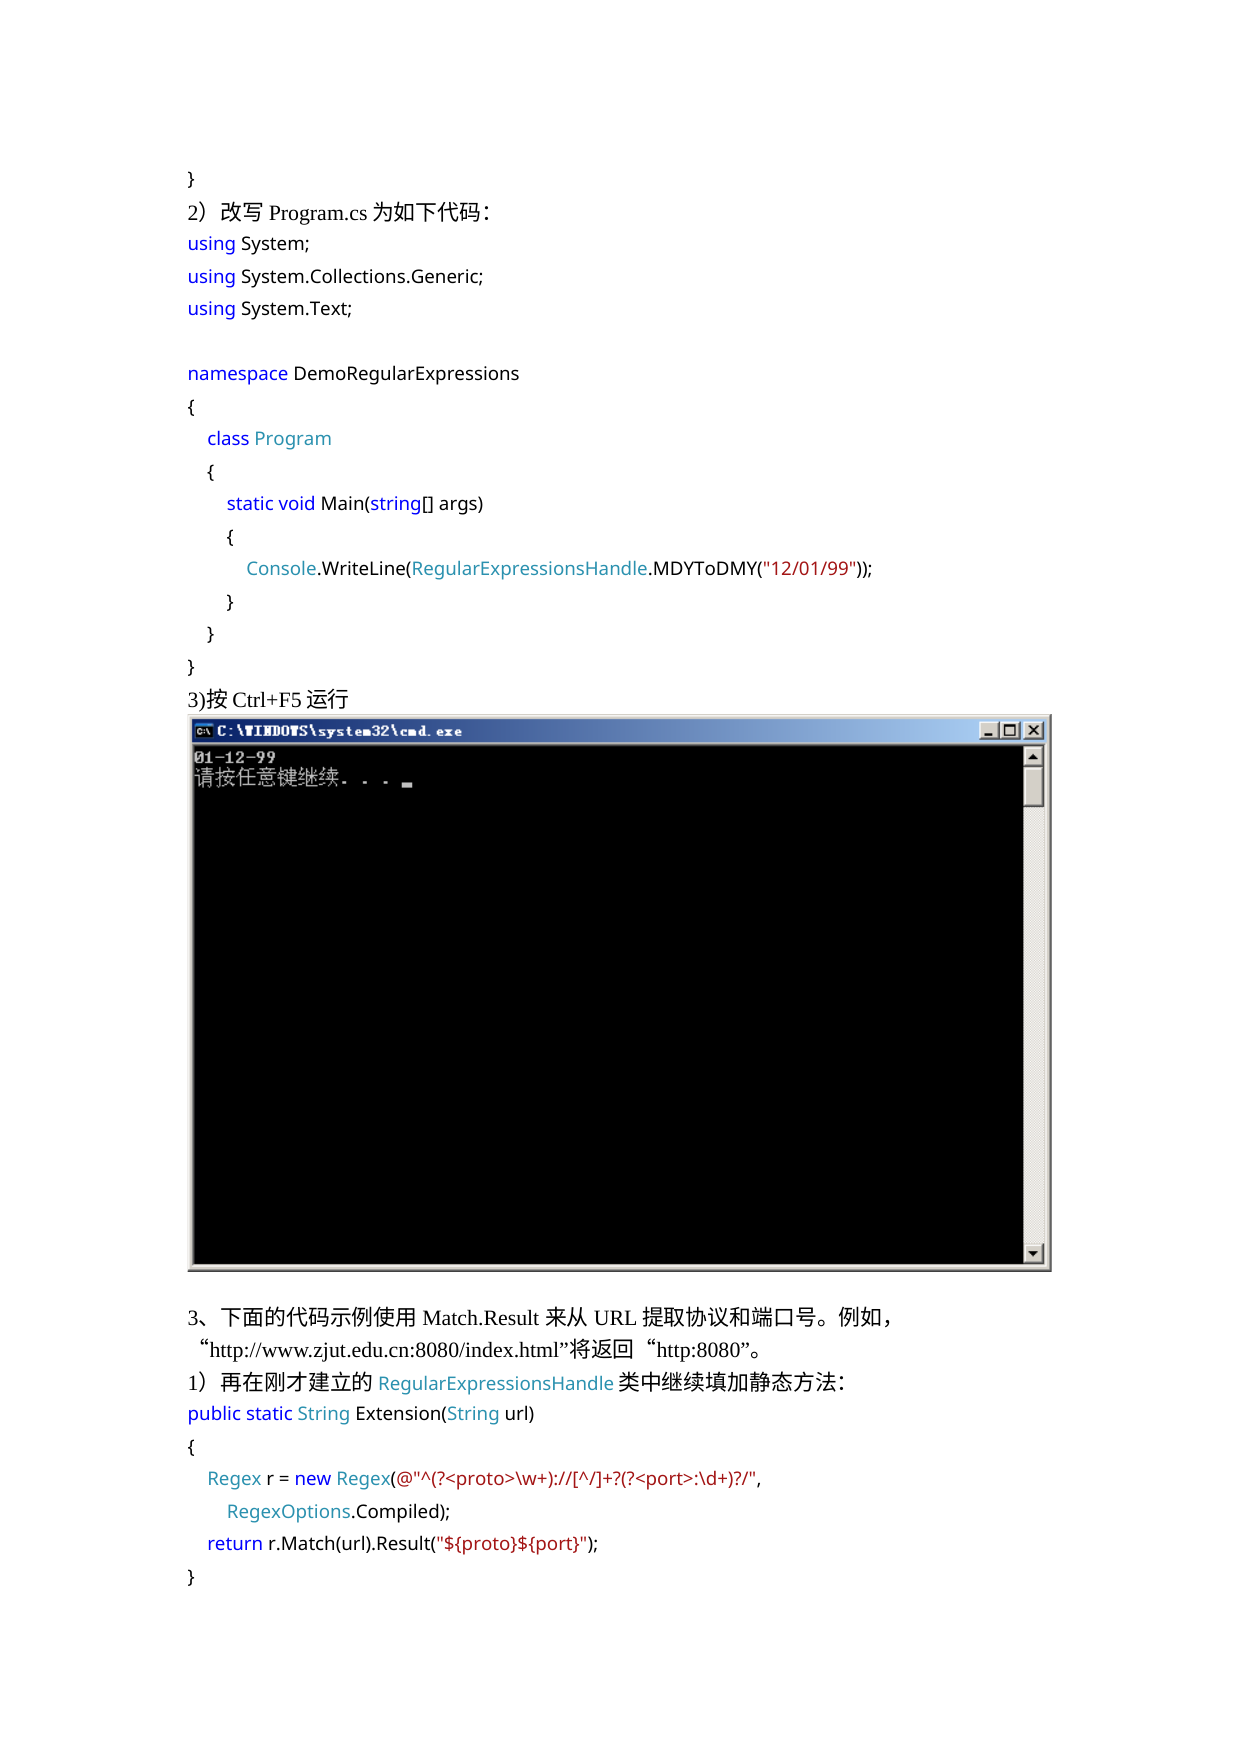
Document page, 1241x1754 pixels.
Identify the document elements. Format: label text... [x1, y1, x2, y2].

text Regex r = new Regex(@"^(?<proto>\w+)://[^/]+?(?<port>:\d+)?/", [187, 1462, 1053, 1494]
text Console.WriteLine(RegularExpressionsHandle.MDYToDMY("12/01/99")); [187, 552, 1053, 584]
text { [187, 1429, 1053, 1462]
text { [187, 454, 1053, 487]
text class Program [187, 422, 1053, 454]
text static void Main(string[] args) [187, 487, 1053, 519]
text using System; [187, 227, 1053, 259]
text public static String Extension(String url) [187, 1397, 1053, 1429]
text 2）改写Program.cs为如下代码： [187, 194, 1053, 227]
text } [187, 617, 1053, 649]
text } [187, 1559, 1053, 1592]
text } [187, 162, 1053, 194]
text 3)按Ctrl+F5运行 [187, 682, 1053, 714]
picture [187, 714, 1052, 1272]
text return r.Match(url).Result("${proto}${port}"); [187, 1527, 1053, 1559]
text using System.Text; [187, 292, 1053, 324]
text { [187, 389, 1053, 422]
text { [187, 519, 1053, 552]
text 3、下面的代码示例使用 Match.Result 来从 URL 提取协议和端口号。例如，“http://www.zjut.edu.cn:8080/index.html”将返回“http:8080”。 [187, 1299, 1053, 1364]
text using System.Collections.Generic; [187, 259, 1053, 292]
text } [187, 649, 1053, 682]
text } [187, 584, 1053, 617]
text RegexOptions.Compiled); [187, 1494, 1053, 1527]
text namespace DemoRegularExpressions [187, 357, 1053, 389]
text 1）再在刚才建立的RegularExpressionsHandle类中继续填加静态方法： [187, 1364, 1053, 1397]
